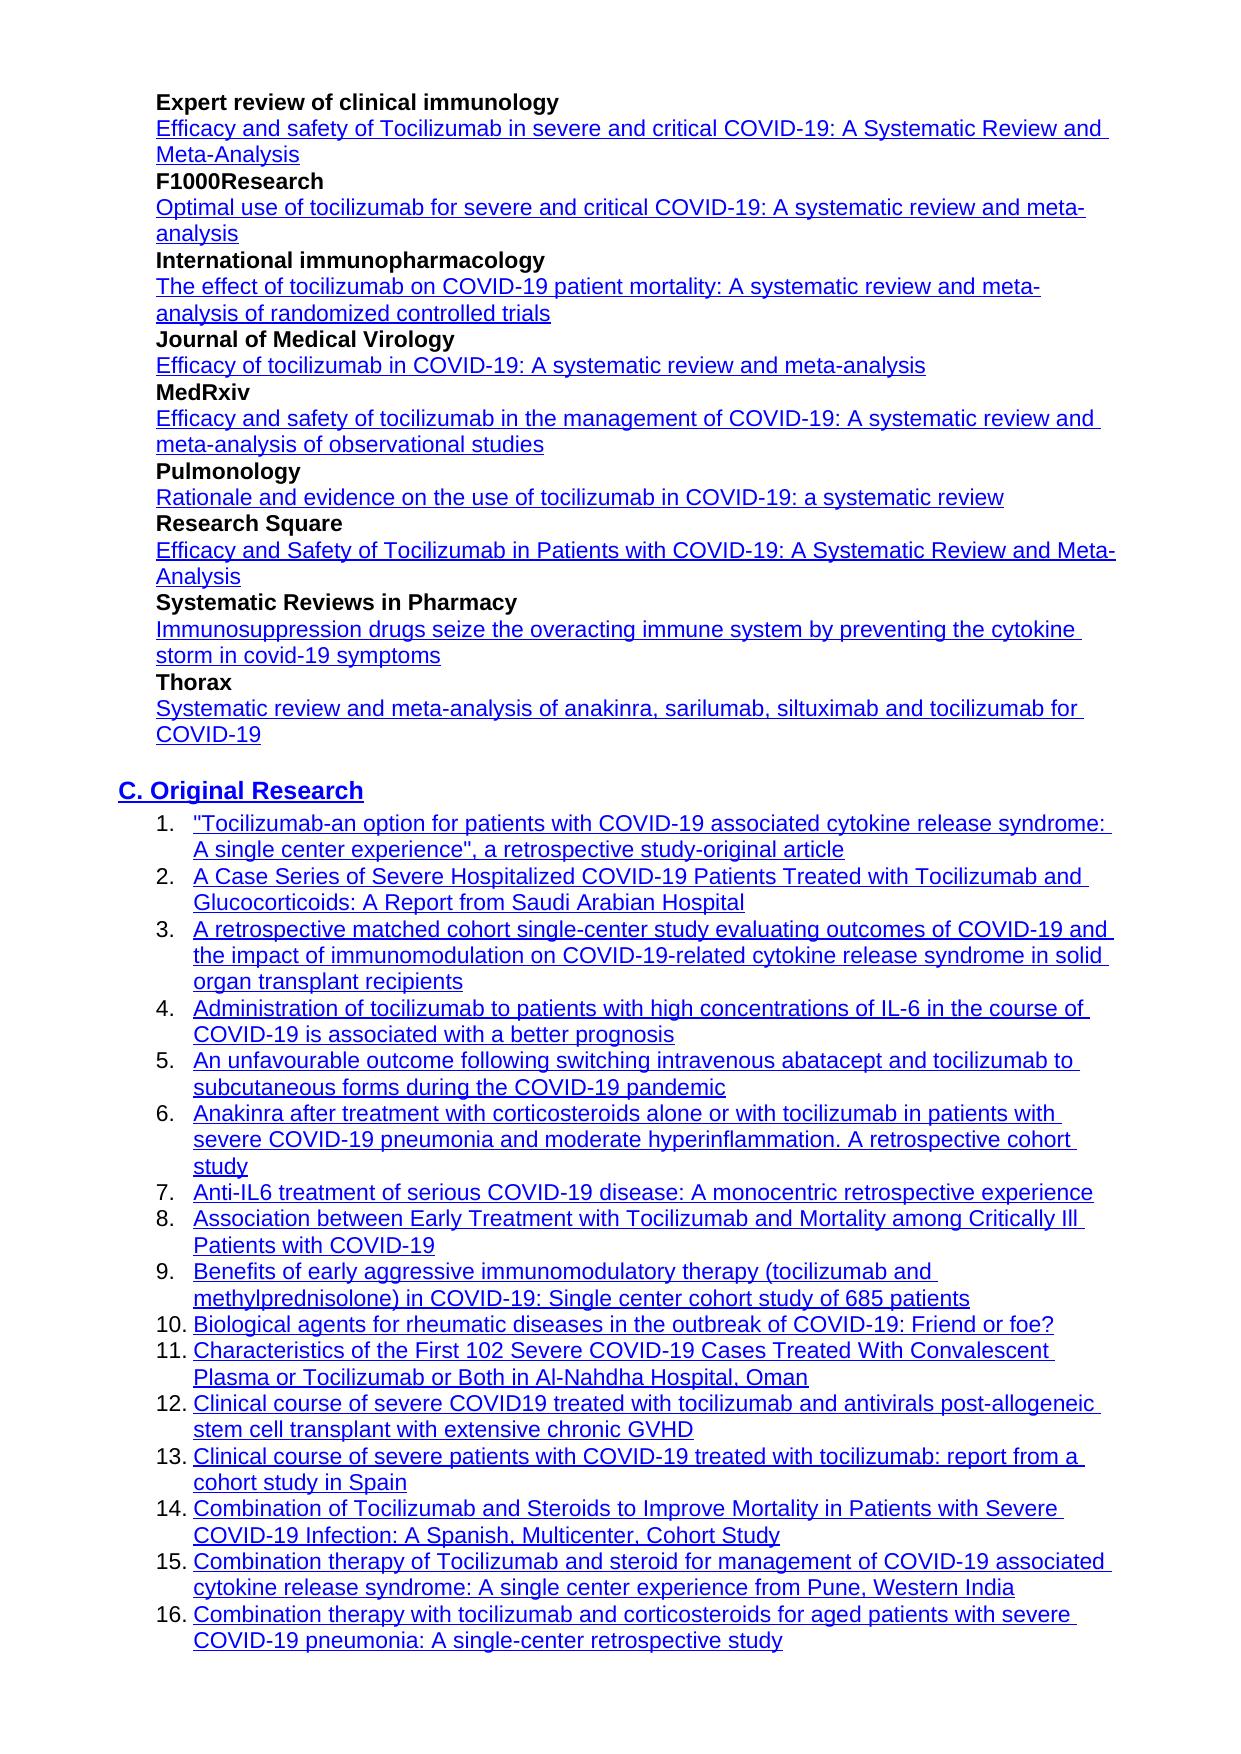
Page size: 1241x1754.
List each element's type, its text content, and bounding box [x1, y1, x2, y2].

text Immunosuppression drugs seize the overacting immune system by preventing the cytokine storm in covid-19 symptoms [156, 616, 1122, 668]
list Combination therapy with tocilizumab and corticosteroids for aged patients with severe COVID-19 pneumonia: A single-center retrospective study [156, 1601, 1122, 1653]
list Combination therapy of Tocilizumab and steroid for management of COVID-19 associated cytokine release syndrome: A single center experience from Pune, Western India [156, 1548, 1122, 1601]
text Efficacy and safety of tocilizumab in the management of COVID-19: A systematic review and meta-analysis of observational studies [156, 405, 1122, 458]
text Rationale and evidence on the use of tocilizumab in COVID-19: a systematic review [156, 484, 1122, 510]
text C. Original Research [118, 776, 1122, 805]
list Association between Early Treatment with Tocilizumab and Mortality among Critically Ill Patients with COVID-19 [156, 1205, 1122, 1258]
list Combination of Tocilizumab and Steroids to Improve Mortality in Patients with Severe COVID-19 Infection: A Spanish, Multicenter, Cohort Study [156, 1495, 1122, 1548]
text Efficacy and safety of Tocilizumab in severe and critical COVID-19: A Systematic Review and Meta-Analysis [156, 115, 1122, 168]
list A retrospective matched cohort single-center study evaluating outcomes of COVID-19 and the impact of immunomodulation on COVID-19-related cytokine release syndrome in solid organ transplant recipients [156, 916, 1122, 994]
list A Case Series of Severe Hospitalized COVID-19 Patients Treated with Tocilizumab and Glucocorticoids: A Report from Saudi Arabian Hospital [156, 863, 1122, 916]
text Efficacy and Safety of Tocilizumab in Patients with COVID-19: A Systematic Review and Meta-Analysis [156, 537, 1122, 589]
text The effect of tocilizumab on COVID-19 patient mortality: A systematic review and meta-analysis of randomized controlled trials [156, 273, 1122, 326]
text Journal of Medical Virology [156, 326, 1122, 352]
list Administration of tocilizumab to patients with high concentrations of IL-6 in the course of COVID-19 is associated with a better prognosis [156, 994, 1122, 1047]
list Benefits of early aggressive immunomodulatory therapy (tocilizumab and methylprednisolone) in COVID-19: Single center cohort study of 685 patients [156, 1258, 1122, 1311]
text Optimal use of tocilizumab for severe and critical COVID-19: A systematic review and meta-analysis [156, 194, 1122, 247]
list An unfavourable outcome following switching intravenous abatacept and tocilizumab to subcutaneous forms during the COVID-19 pandemic [156, 1047, 1122, 1100]
text Efficacy of tocilizumab in COVID-19: A systematic review and meta-analysis [156, 352, 1122, 378]
text F1000Research [156, 168, 1122, 194]
list Biological agents for rheumatic diseases in the outbreak of COVID-19: Friend or foe? [156, 1311, 1122, 1337]
text MedRxiv [156, 378, 1122, 405]
list Clinical course of severe COVID19 treated with tocilizumab and antivirals post-allogeneic stem cell transplant with extensive chronic GVHD [156, 1390, 1122, 1443]
list Clinical course of severe patients with COVID-19 treated with tocilizumab: report from a cohort study in Spain [156, 1443, 1122, 1495]
text Pulmonology [156, 458, 1122, 484]
text International immunopharmacology [156, 247, 1122, 273]
text Thorax [156, 668, 1122, 695]
text Systematic review and meta-analysis of anakinra, sarilumab, siltuximab and tocilizumab for COVID-19 [156, 695, 1122, 747]
text Systematic Reviews in Pharmacy [156, 589, 1122, 616]
list Anakinra after treatment with corticosteroids alone or with tocilizumab in patients with severe COVID-19 pneumonia and moderate hyperinflammation. A retrospective cohort study [156, 1100, 1122, 1179]
list Characteristics of the First 102 Severe COVID-19 Cases Treated With Convalescent Plasma or Tocilizumab or Both in Al-Nahdha Hospital, Oman [156, 1337, 1122, 1390]
list Anti-IL6 treatment of serious COVID-19 disease: A monocentric retrospective experience [156, 1179, 1122, 1205]
list "Tocilizumab-an option for patients with COVID-19 associated cytokine release syndrome: A single center experience", a retrospective study-original article [156, 810, 1122, 863]
text Expert review of clinical immunology [156, 89, 1122, 115]
text Research Square [156, 510, 1122, 537]
